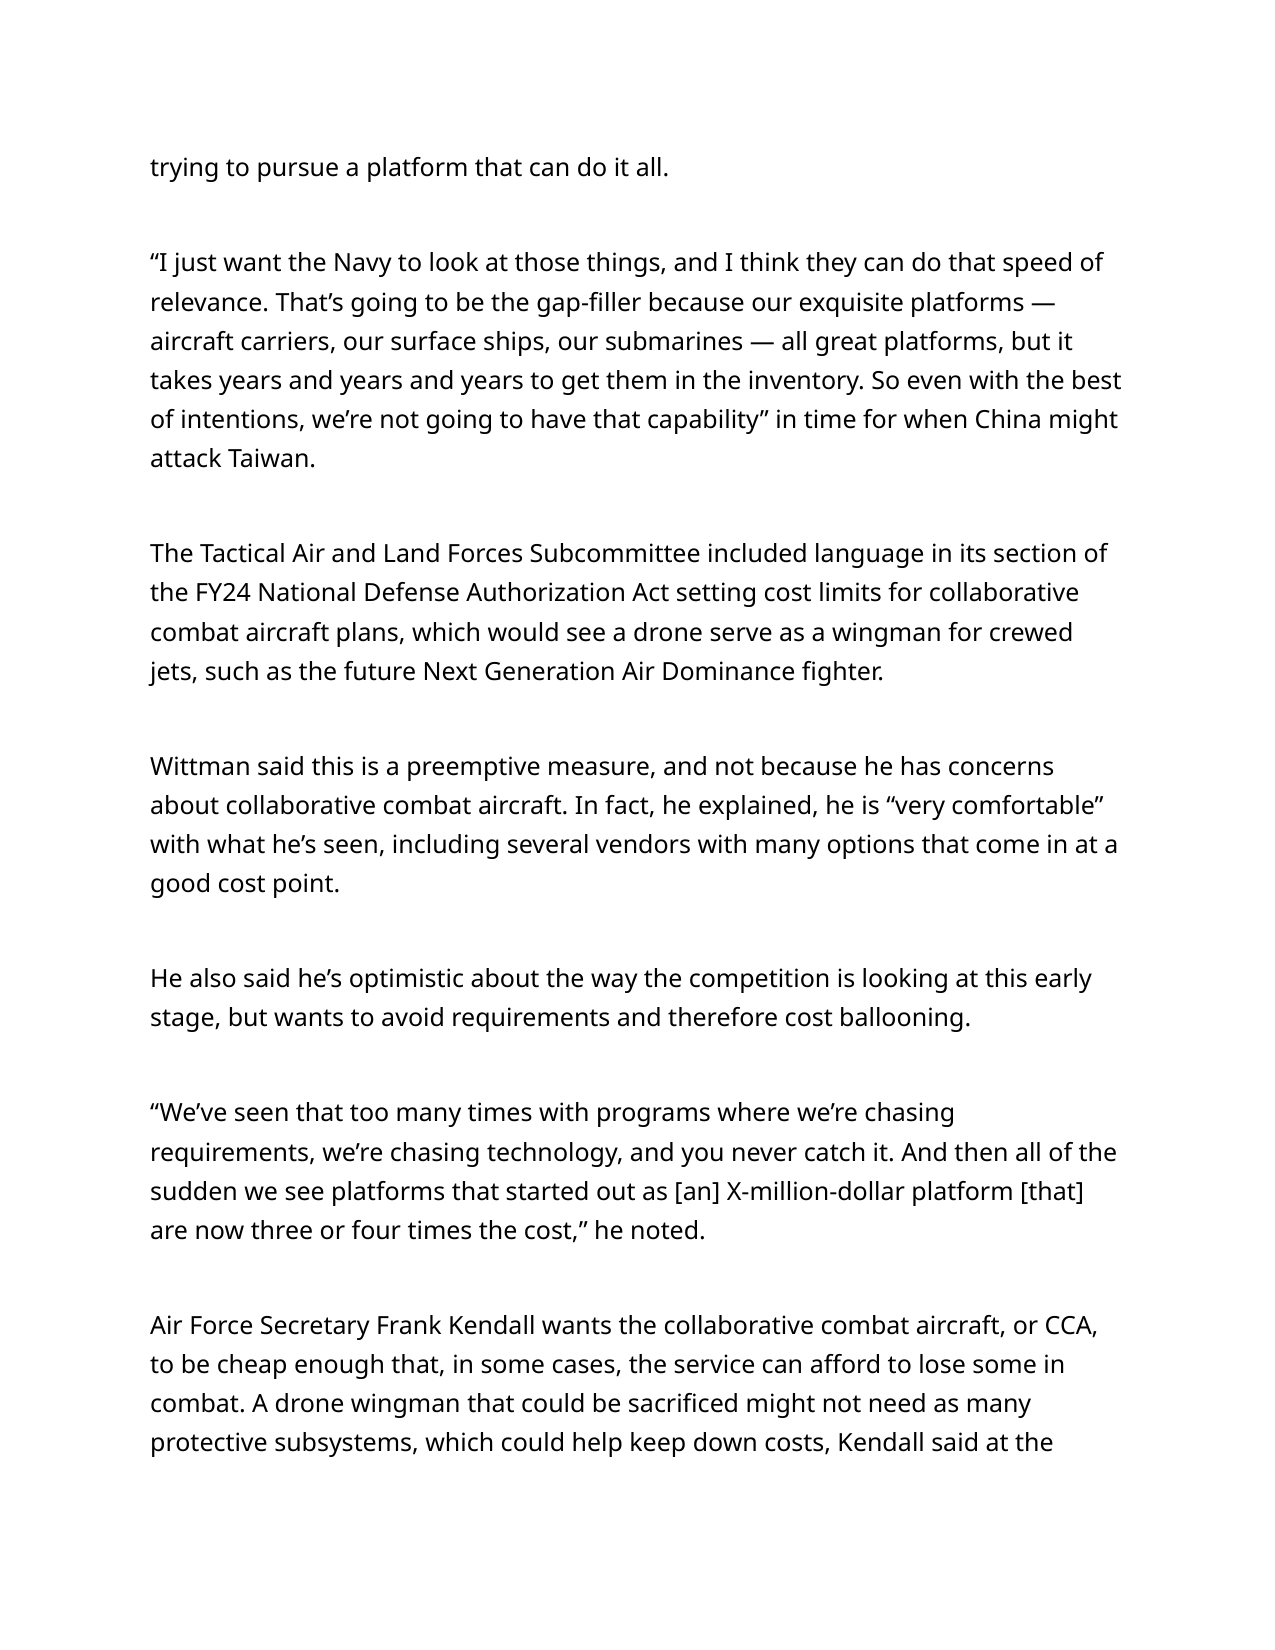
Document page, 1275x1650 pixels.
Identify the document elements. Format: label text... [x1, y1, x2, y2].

text “I just want the Navy to look at those things, and I think they can do that speed of relevance. That’s going to be the gap-filler because our exquisite platforms — aircraft carriers, our surface ships, our submarines — all great platforms, but it takes years and years and years to get them in the inventory. So even with the best of intentions, we’re not going to have that capability” in time for when China might attack Taiwan. [150, 245, 1125, 514]
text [150, 150, 1125, 223]
text “We’ve seen that too many times with programs where we’re chasing requirements, we’re chasing technology, and you never catch it. And then all of the sudden we see platforms that started out as [an] X-million-dollar platform [that] are now three or four times the cost,” he noted. [150, 1095, 1125, 1286]
text The Tactical Air and Land Forces Subcommittee included language in its section of the FY24 National Defense Authorization Act setting cost limits for collaborative combat aircraft plans, which would see a drone serve as a wingman for crewed jets, such as the future Next Generation Air Dominance fighter. [150, 536, 1125, 727]
text Wittman said this is a preemptive measure, and not because he has concerns about collaborative combat aircraft. In fact, he explained, he is “very comfortable” with what he’s seen, including several vendors with many options that come in at a good cost point. [150, 748, 1125, 939]
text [150, 1307, 1125, 1459]
text He also said he’s optimistic about the way the competition is looking at this early stage, but wants to avoid requirements and therefore cost ballooning. [150, 961, 1125, 1073]
